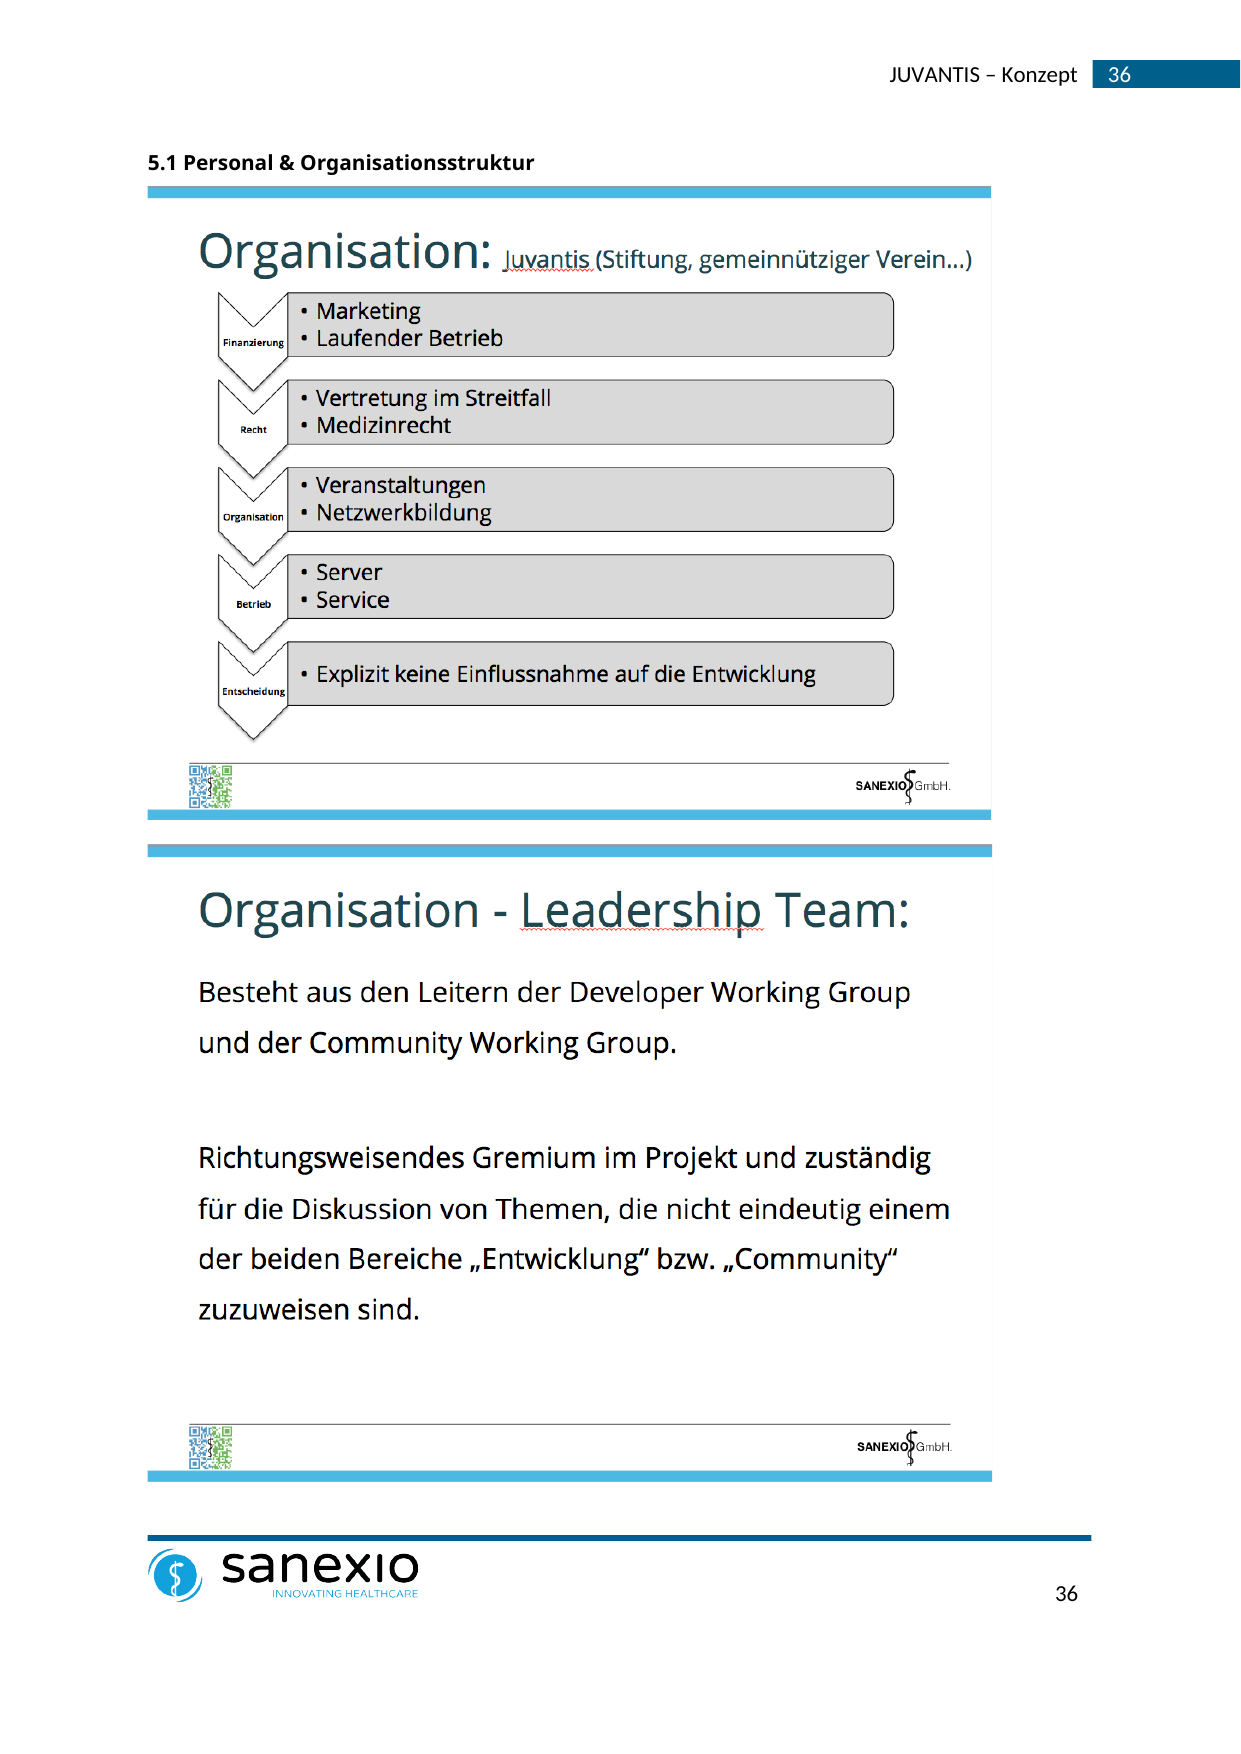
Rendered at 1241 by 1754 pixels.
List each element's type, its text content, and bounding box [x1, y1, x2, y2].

picture [147, 186, 992, 820]
subtitle 5.1 Personal & Organisationsstruktur [148, 148, 1093, 176]
picture [147, 1547, 418, 1603]
picture [147, 844, 993, 1482]
